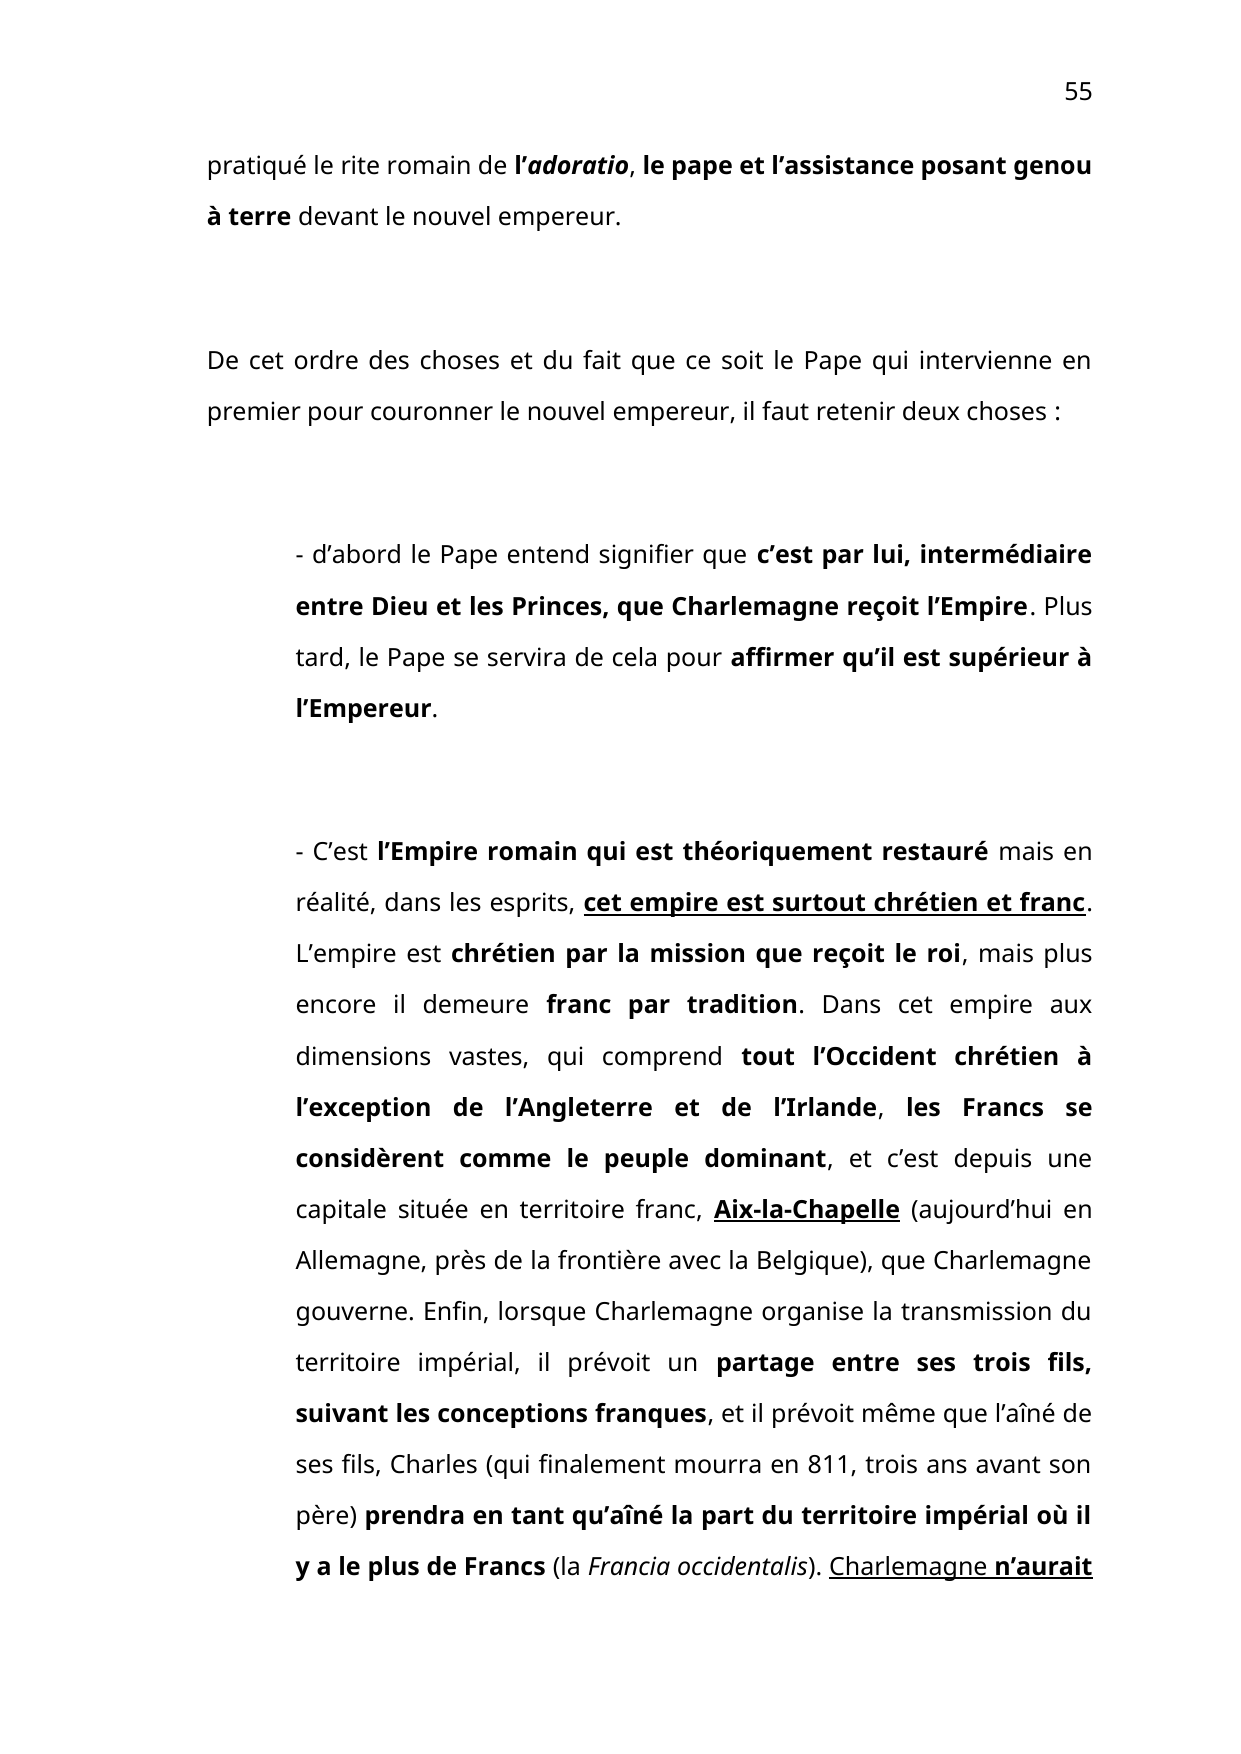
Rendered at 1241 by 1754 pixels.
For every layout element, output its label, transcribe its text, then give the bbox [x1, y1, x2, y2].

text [295, 834, 1093, 1583]
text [207, 148, 1093, 233]
text - d’abord le Pape entend signifier que c’est par lui, intermédiaire entre Dieu et les Princes, que Charlemagne reçoit l’Empire. Plus tard, le Pape se servira de cela pour affirmer qu’il est supérieur à l’Empereur. [295, 537, 1093, 724]
text De cet ordre des choses et du fait que ce soit le Pape qui intervienne en premier pour couronner le nouvel empereur, il faut retenir deux choses : [207, 342, 1093, 427]
